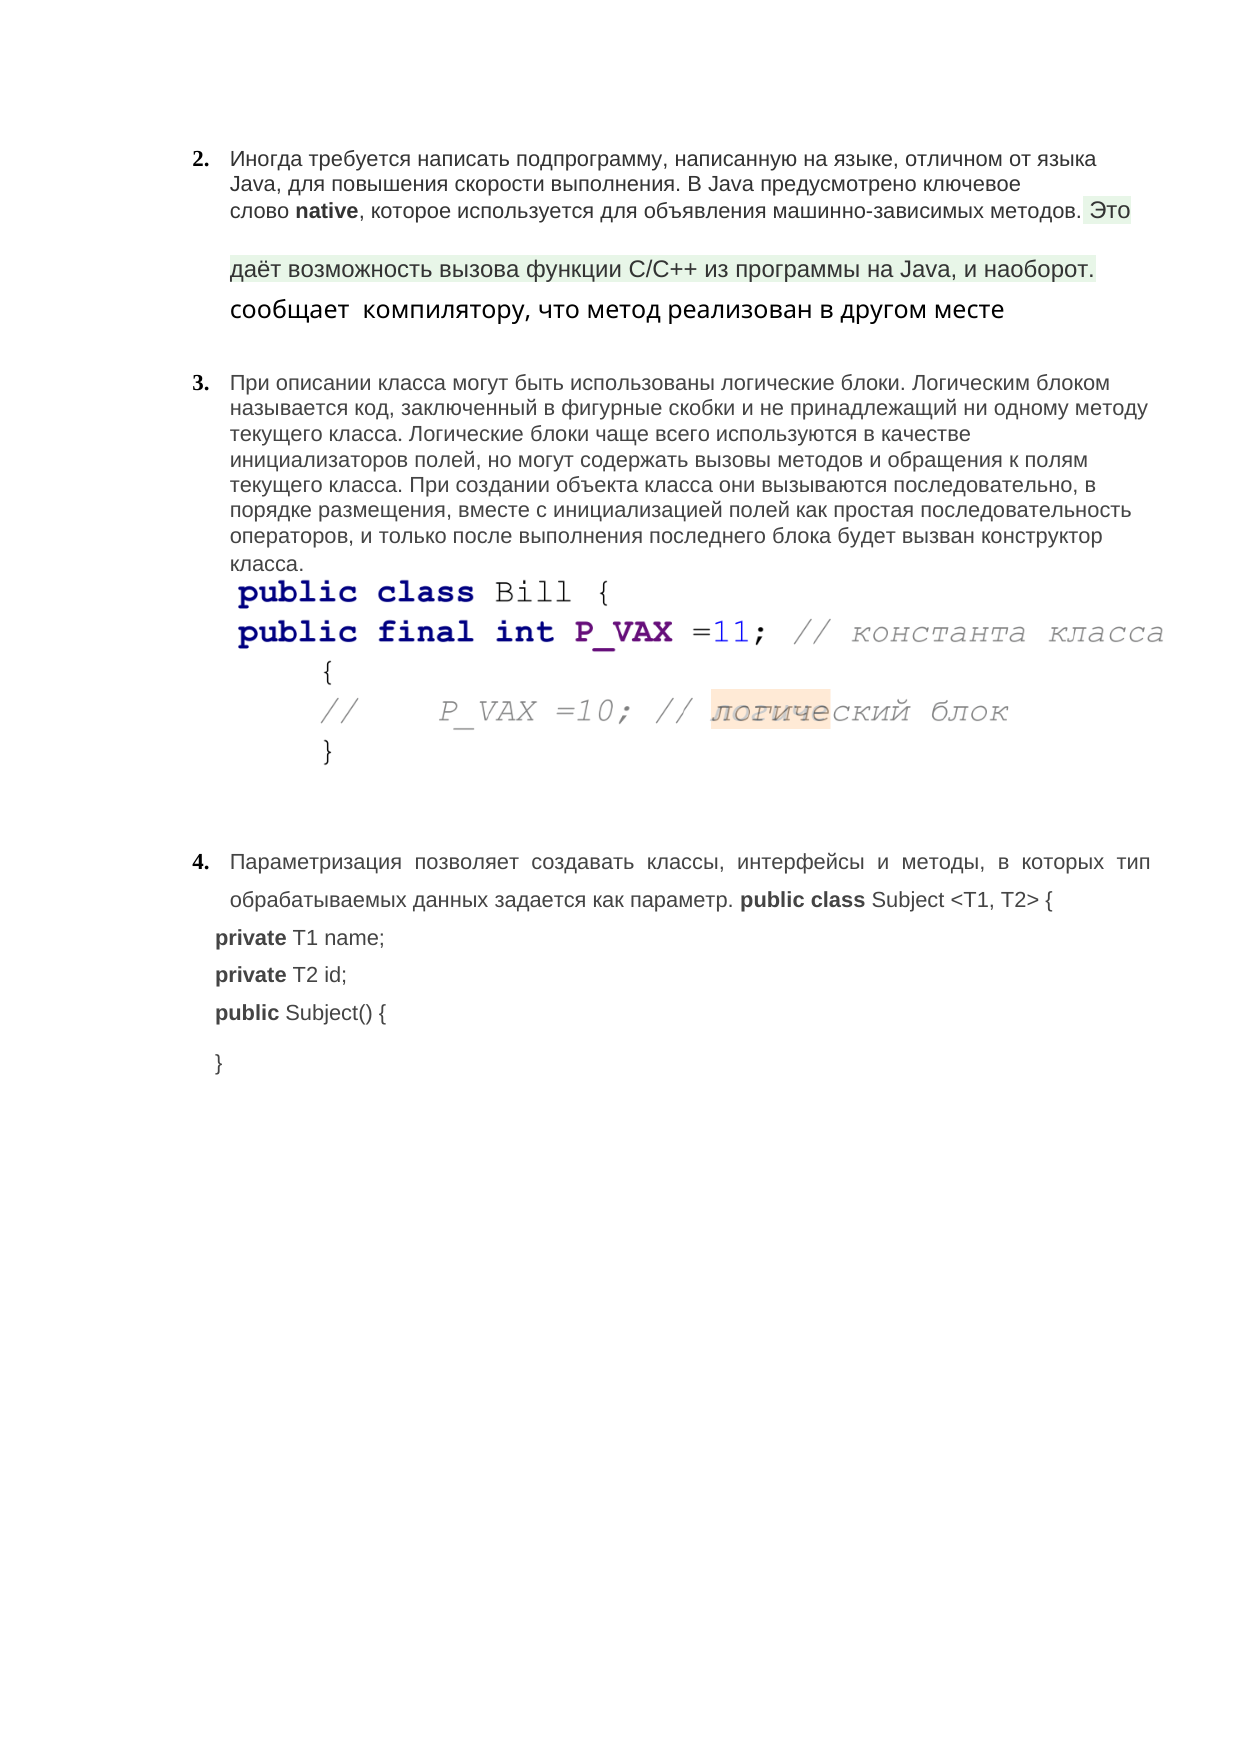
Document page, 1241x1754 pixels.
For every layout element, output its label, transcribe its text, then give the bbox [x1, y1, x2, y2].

list Иногда требуется написать подпрограмму, написанную на языке, отличном от языка Java, для повышения скорости выполнения. В Java предусмотрено ключевое слово native, которое используется для объявления машинно-зависимых методов. Это даёт возможность вызова функции С/С++ из программы на Java, и наоборот. сообщает компилятору, что метод реализован в другом месте [192, 145, 1152, 326]
text } [177, 1037, 1152, 1074]
picture [229, 576, 1204, 768]
list Параметризация позволяет создавать классы, интерфейсы и методы, в которых тип обрабатываемых данных задается как параметр. public class Subject <T1, T2> { [192, 837, 1152, 912]
text public Subject() { [177, 987, 1152, 1024]
text private T1 name; [177, 912, 1152, 949]
text private T2 id; [177, 949, 1152, 987]
